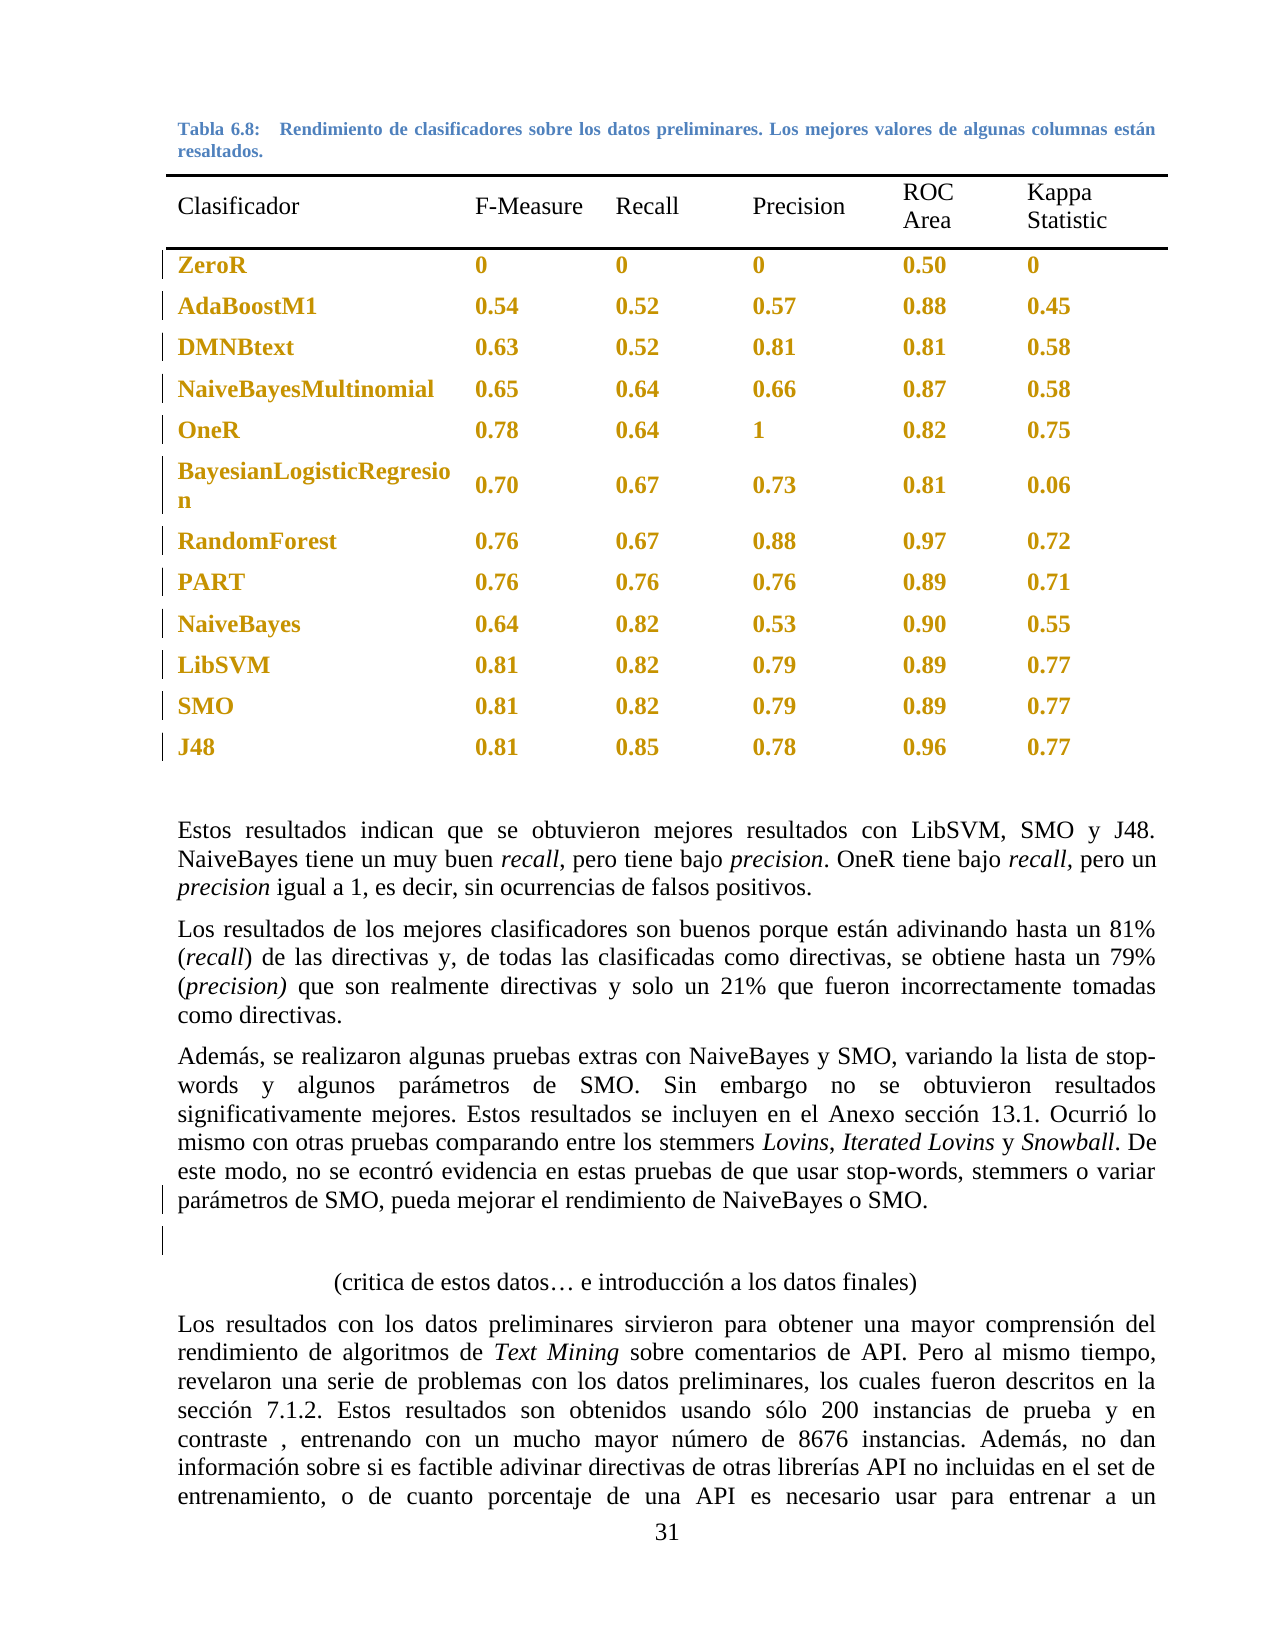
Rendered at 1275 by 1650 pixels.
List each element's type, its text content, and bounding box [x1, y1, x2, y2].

text Además, se realizaron algunas pruebas extras con NaiveBayes y SMO, variando la lista de stop-words y algunos parámetros de SMO. Sin embargo no se obtuvieron resultados significativamente mejores. Estos resultados se incluyen en el Anexo sección 9.1. Ocurrió lo mismo con otras pruebas comparando entre los stemmers Lovins, Iterated Lovins y Snowball. De este modo, no se econtró evidencia en estas pruebas de que usar stop-words, stemmers o variar parámetros de SMO, pueda mejorar el rendimiento de NaiveBayes o SMO. [177, 1041, 1157, 1214]
table_cell 0.79 [741, 650, 891, 691]
table_cell AdaBoostM1 [166, 291, 463, 332]
table_cell 0.82 [604, 691, 741, 732]
table_cell 0.81 [464, 650, 604, 691]
text Los resultados de los mejores clasificadores son buenos porque están adivinando hasta un 81% (recall) de las directivas y, de todas las clasificadas como directivas, se obtiene hasta un 79% (precision) que son realmente directivas y solo un 21% que fueron incorrectamente tomadas como directivas. [177, 914, 1157, 1029]
table_cell RandomForest [166, 526, 463, 567]
table_cell 0.73 [741, 456, 891, 526]
table_cell 0.50 [891, 250, 1016, 291]
table_cell LibSVM [166, 650, 463, 691]
table_cell 0 [464, 250, 604, 291]
table_cell 0 [604, 250, 741, 291]
table_cell 0.81 [464, 691, 604, 732]
table_cell 0.76 [741, 568, 891, 609]
table_cell 0.54 [464, 291, 604, 332]
table_cell 0.76 [464, 526, 604, 567]
table_cell 0.58 [1016, 333, 1168, 374]
table_cell 0.45 [1016, 291, 1168, 332]
table_header Recall [604, 177, 741, 247]
text (critica de estos datos… e introducción a los datos finales) [177, 1267, 1157, 1296]
table_cell ZeroR [166, 250, 463, 291]
table_cell 0.55 [1016, 609, 1168, 650]
table_cell 0.81 [464, 733, 604, 774]
table_cell NaiveBayesMultinomial [166, 374, 463, 415]
text Estos resultados indican que se obtuvieron mejores resultados con LibSVM, SMO y J48. NaiveBayes tiene un muy buen recall, pero tiene bajo precision. OneR tiene bajo recall, pero un precision igual a 1, es decir, sin ocurrencias de falsos positivos. [177, 815, 1157, 901]
table_cell NaiveBayes [166, 609, 463, 650]
table_cell 0 [741, 250, 891, 291]
table_cell 0.88 [891, 291, 1016, 332]
table_cell PART [166, 568, 463, 609]
table_cell 0.87 [891, 374, 1016, 415]
table_cell 0.78 [741, 733, 891, 774]
table_cell 0.81 [741, 333, 891, 374]
table_cell J48 [166, 733, 463, 774]
table_cell 0.66 [741, 374, 891, 415]
table_header Kappa Statistic [1016, 177, 1168, 247]
table_cell 0.81 [891, 456, 1016, 526]
table_cell 0.57 [741, 291, 891, 332]
table_cell OneR [166, 415, 463, 456]
table_cell 1 [741, 415, 891, 456]
table_cell 0.89 [891, 691, 1016, 732]
table_cell SMO [166, 691, 463, 732]
table_cell 0.06 [1016, 456, 1168, 526]
table_cell 0.70 [464, 456, 604, 526]
table_cell 0.52 [604, 291, 741, 332]
table_cell 0.67 [604, 526, 741, 567]
table_header ROC Area [891, 177, 1016, 247]
table_cell 0.82 [604, 609, 741, 650]
table_header F-Measure [464, 177, 604, 247]
table_cell 0.96 [891, 733, 1016, 774]
table_cell 0.65 [464, 374, 604, 415]
table_cell 0.82 [604, 650, 741, 691]
table_header Precision [741, 177, 891, 247]
table_cell 0.64 [464, 609, 604, 650]
table_cell 0.78 [464, 415, 604, 456]
table_cell 0.58 [1016, 374, 1168, 415]
table_cell 0.79 [741, 691, 891, 732]
table_cell BayesianLogisticRegresion [166, 456, 463, 526]
table_cell 0.77 [1016, 733, 1168, 774]
table_cell 0.77 [1016, 650, 1168, 691]
table_cell 0.82 [891, 415, 1016, 456]
table_cell 0.89 [891, 568, 1016, 609]
table_cell 0.97 [891, 526, 1016, 567]
table_cell 0.90 [891, 609, 1016, 650]
table_cell 0.81 [891, 333, 1016, 374]
table_cell 0.72 [1016, 526, 1168, 567]
table_cell 0.64 [604, 415, 741, 456]
table_cell 0.52 [604, 333, 741, 374]
table_cell 0.71 [1016, 568, 1168, 609]
table_cell DMNBtext [166, 333, 463, 374]
table_cell 0.53 [741, 609, 891, 650]
table_cell 0 [1016, 250, 1168, 291]
table_cell 0.77 [1016, 691, 1168, 732]
table_cell 0.76 [604, 568, 741, 609]
table_cell 0.88 [741, 526, 891, 567]
table_cell 0.67 [604, 456, 741, 526]
table_cell 0.63 [464, 333, 604, 374]
table_cell 0.76 [464, 568, 604, 609]
table_header Clasificador [166, 177, 463, 247]
table_cell 0.64 [604, 374, 741, 415]
table_cell 0.85 [604, 733, 741, 774]
table_cell 0.89 [891, 650, 1016, 691]
table_cell 0.75 [1016, 415, 1168, 456]
